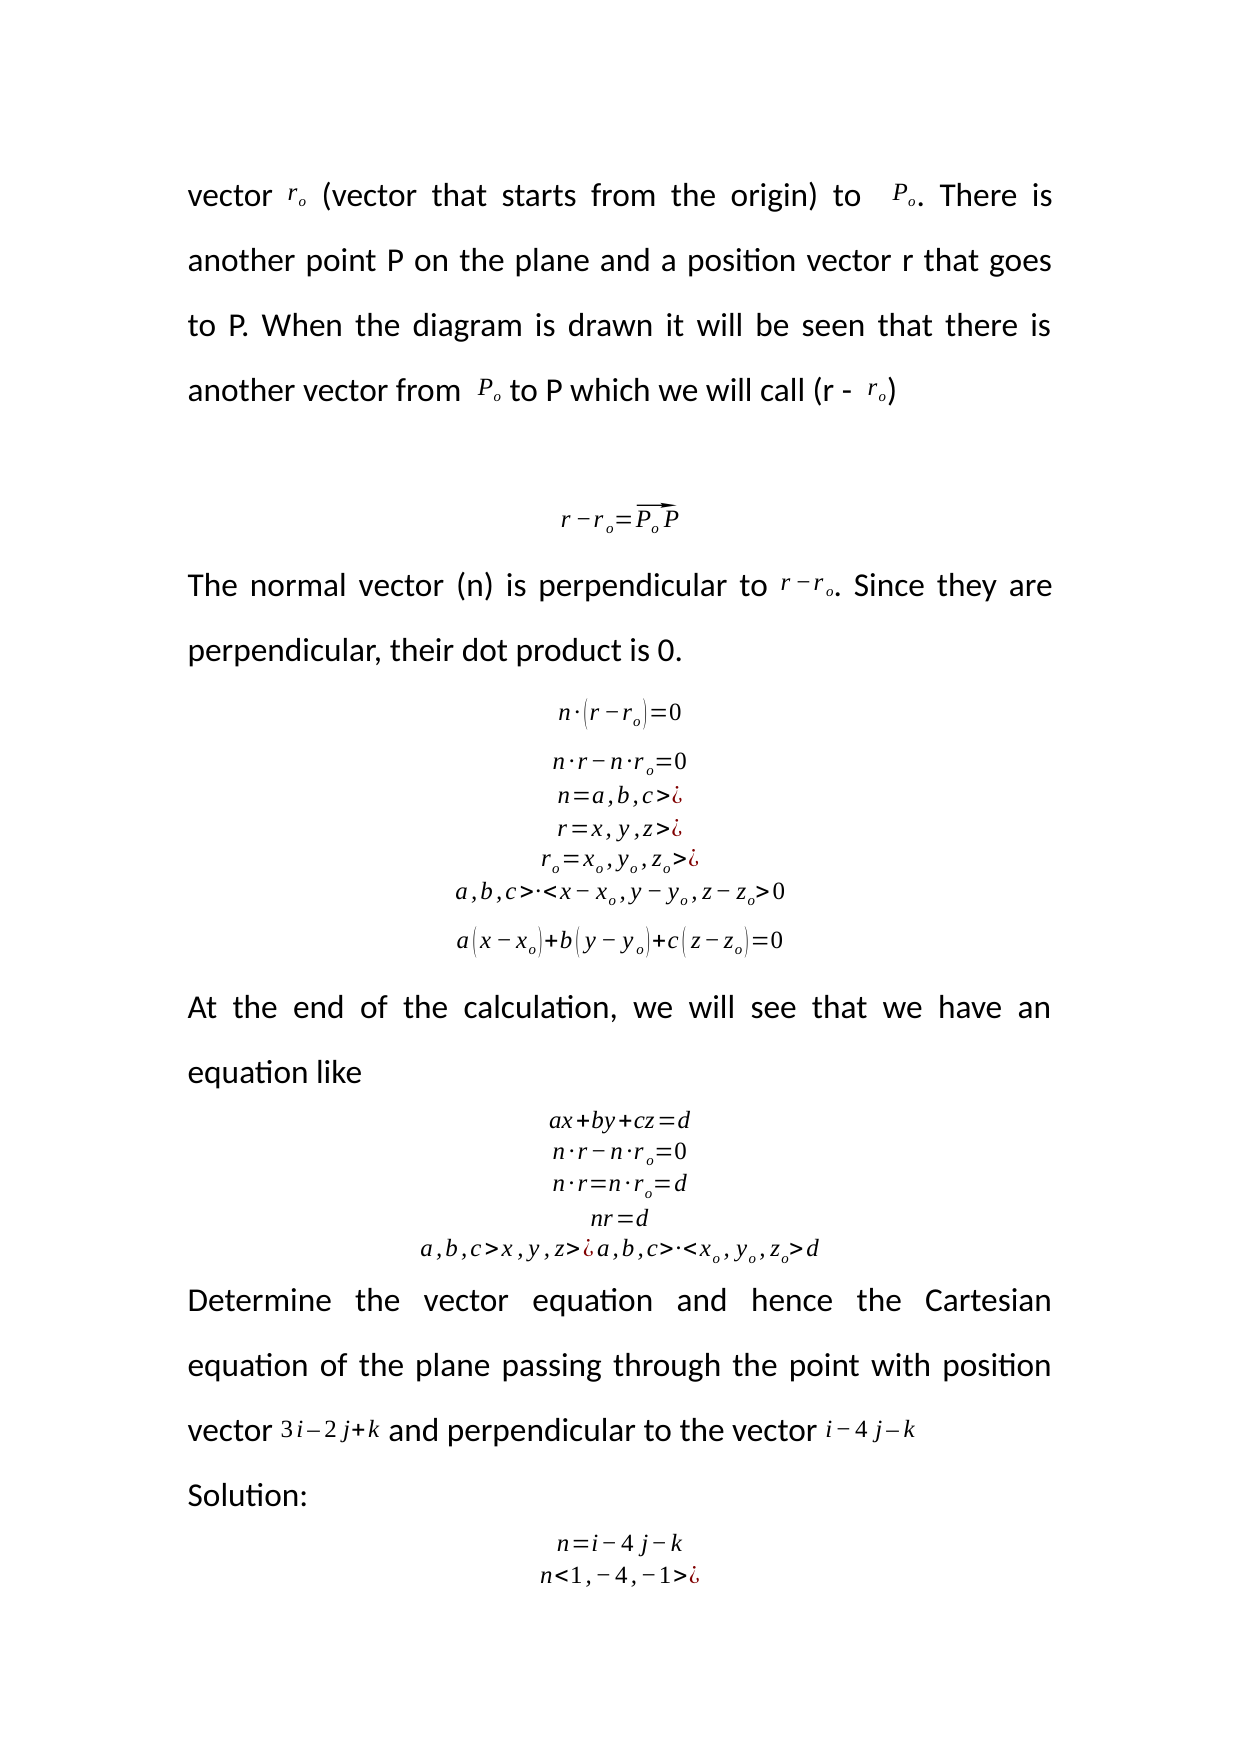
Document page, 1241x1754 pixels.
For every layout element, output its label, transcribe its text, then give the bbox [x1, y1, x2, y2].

text Determine the vector equation and hence the Cartesian equation of the plane passing through the point with position vector and perpendicular to the vector [187, 1267, 1053, 1462]
text At the end of the calculation, we will see that we have an equation like [187, 974, 1053, 1104]
text The normal vector (n) is perpendicular to . Since they are perpendicular, their dot product is 0. [187, 552, 1053, 682]
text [187, 162, 1053, 422]
text Solution: [187, 1462, 1053, 1527]
